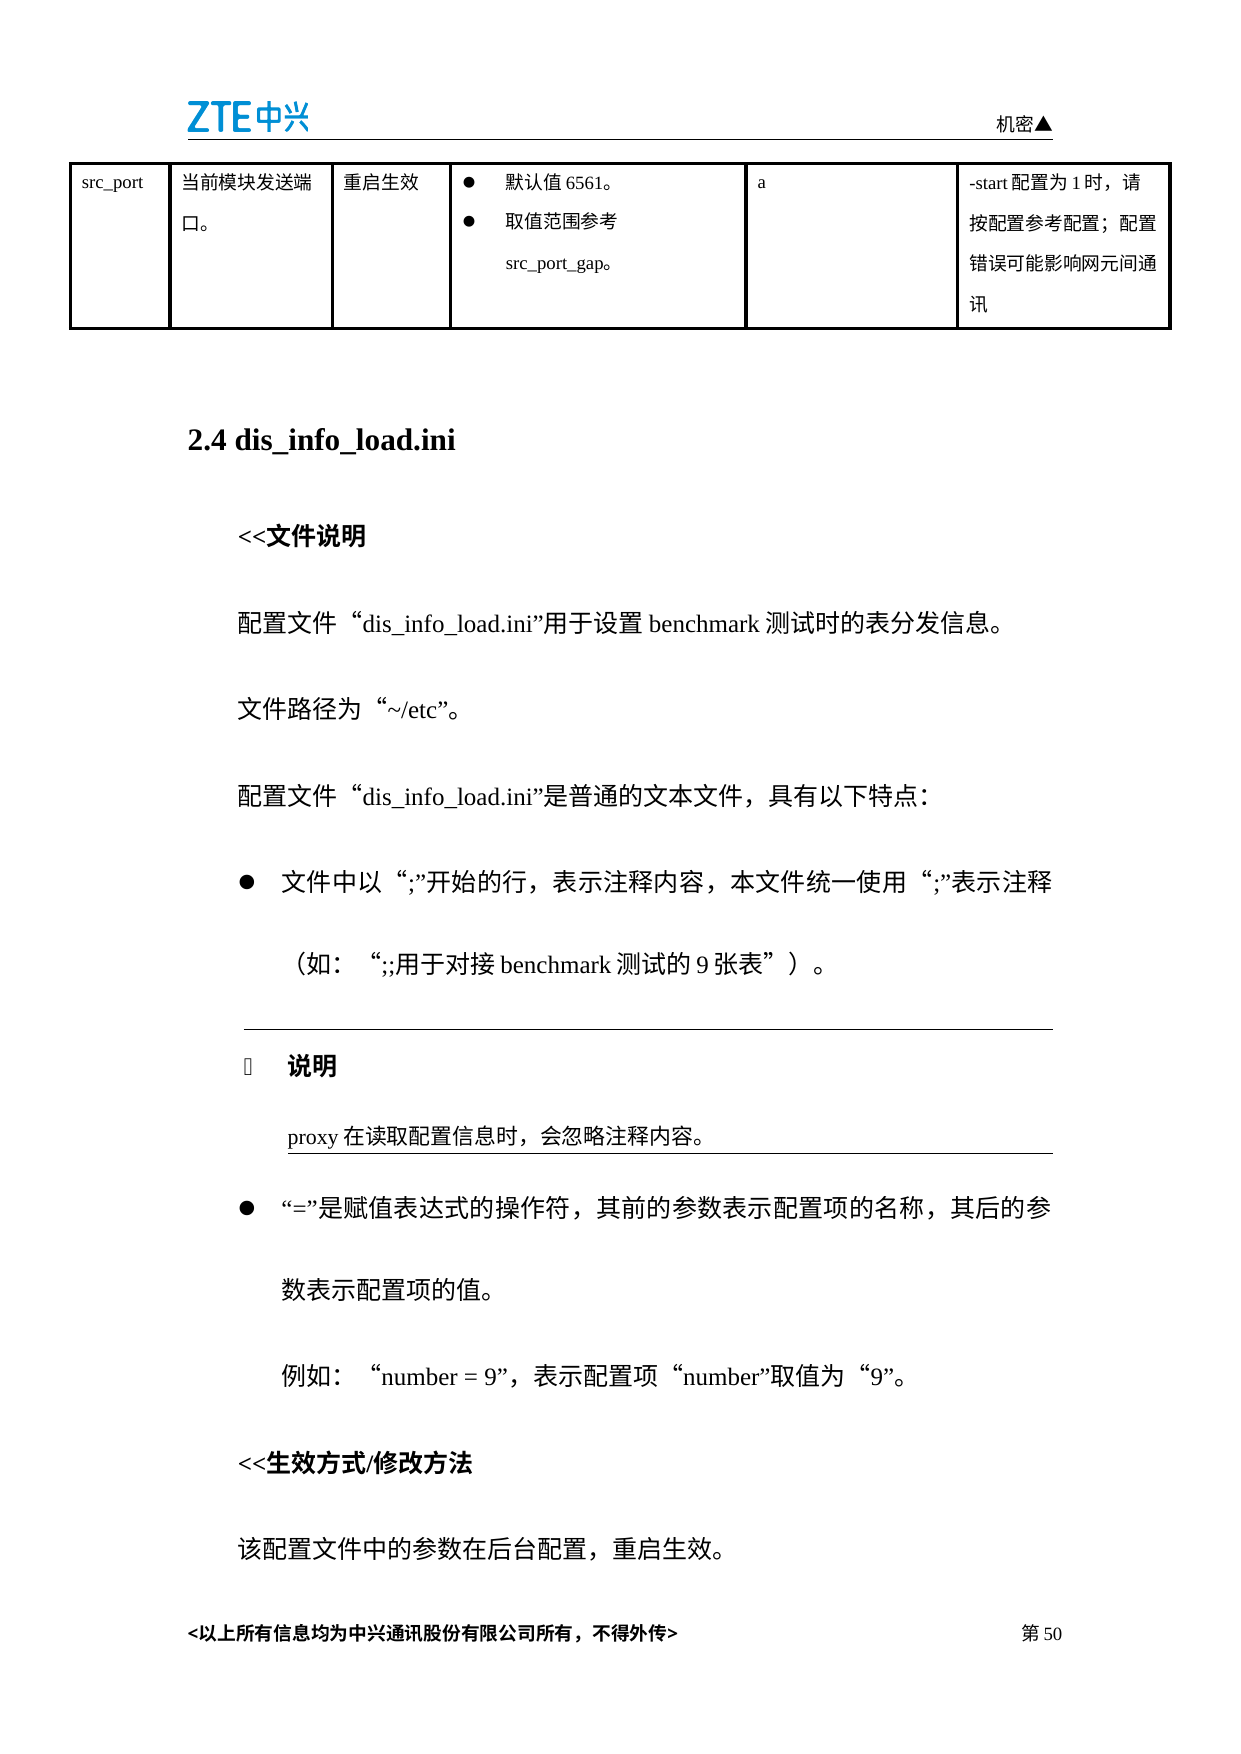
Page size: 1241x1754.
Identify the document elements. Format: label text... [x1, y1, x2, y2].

text <<生效方式/修改方法 [187, 1429, 1053, 1494]
picture [261, 111, 267, 119]
text proxy在读取配置信息时，会忽略注释内容。 [287, 1118, 1053, 1154]
text 该配置文件中的参数在后台配置，重启生效。 [187, 1516, 1053, 1581]
picture [187, 101, 200, 127]
text 说明 [244, 1030, 1053, 1097]
text 配置文件“dis_info_load.ini”用于设置benchmark测试时的表分发信息。 [187, 589, 1053, 654]
table_cell 默认值6561。 取值范围参考src_port_gap。 [452, 165, 744, 327]
table_cell 当前模块发送端口。 [172, 165, 331, 327]
picture [224, 105, 233, 132]
text <<文件说明 [187, 502, 1053, 567]
picture [271, 111, 277, 119]
list “=”是赋值表达式的操作符，其前的参数表示配置项的名称，其后的参数表示配置项的值。 [237, 1174, 1053, 1321]
picture [271, 101, 308, 132]
table_cell a [748, 165, 956, 327]
text 配置文件“dis_info_load.ini”是普通的文本文件，具有以下特点： [187, 762, 1053, 827]
list 文件中以“;”开始的行，表示注释内容，本文件统一使用“;”表示注释（如：“;;用于对接benchmark测试的9张表”）。 [237, 848, 1053, 995]
picture [238, 101, 267, 132]
table_cell src_port [72, 165, 168, 327]
text 文件路径为“~/etc”。 [187, 675, 1053, 740]
table_cell 重启生效 [334, 165, 449, 327]
subtitle dis_info_load.ini [187, 407, 1053, 472]
text 例如：“number = 9”，表示配置项“number”取值为“9”。 [281, 1342, 1053, 1407]
table_cell -start配置为1时，请按配置参考配置；配置错误可能影响网元间通讯 [959, 165, 1168, 327]
picture [196, 105, 218, 132]
